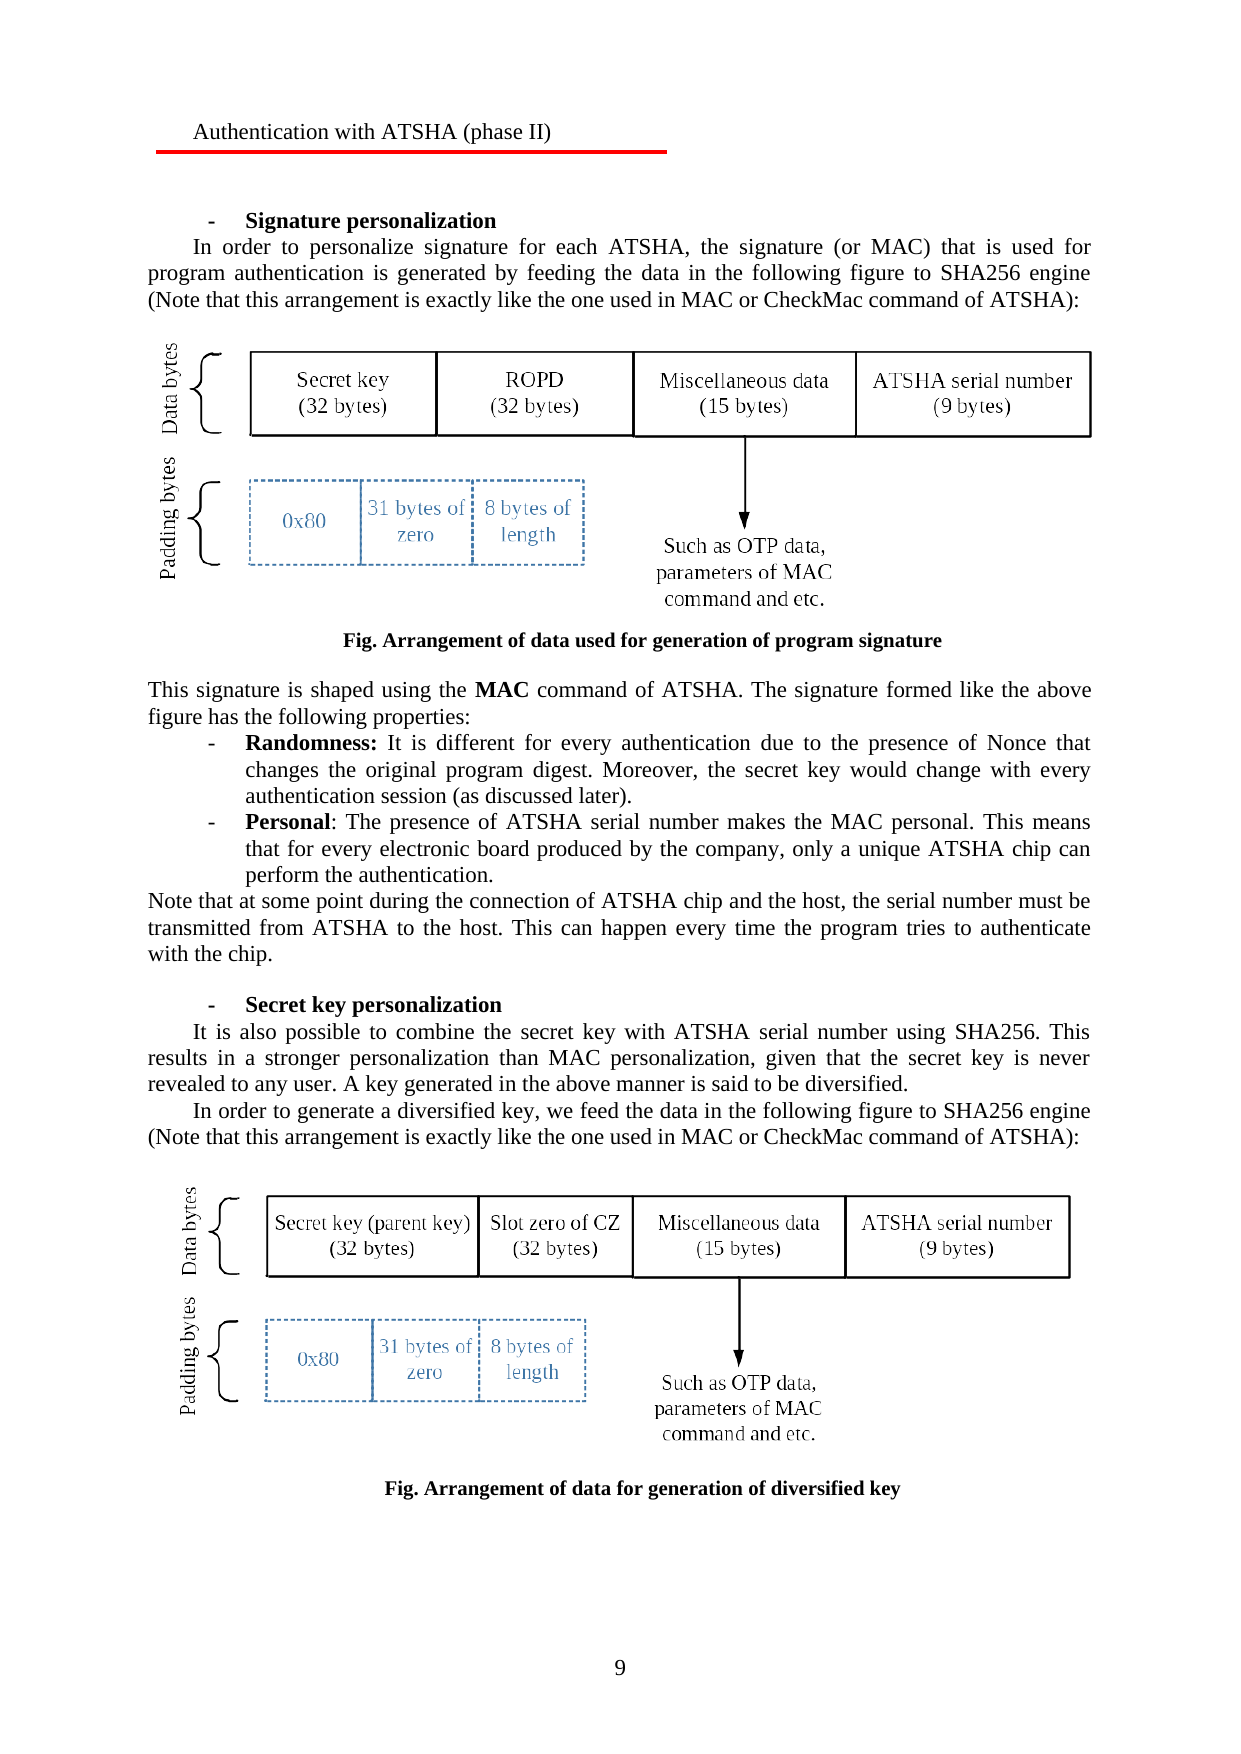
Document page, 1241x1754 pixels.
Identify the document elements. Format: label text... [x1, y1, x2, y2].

text In order to generate a diversified key, we feed the data in the following figure to SHA256 engine (Note that this arrangement is exactly like the one used in MAC or CheckMac command of ATSHA): [148, 1097, 1092, 1149]
list Personal: The presence of ATSHA serial number makes the MAC personal. This means that for every electronic board produced by the company, only a unique ATSHA chip can perform the authentication. [208, 808, 1092, 887]
text Note that at some point during the connection of ATSHA chip and the host, the serial number must be transmitted from ATSHA to the host. This can happen every time the program tries to authenticate with the chip. [148, 887, 1092, 966]
text It is also possible to combine the secret key with ATSHA serial number using SHA256. This results in a stronger personalization than MAC personalization, given that the secret key is never revealed to any user. A key generated in the above manner is said to be diversified. [148, 1018, 1092, 1097]
list Signature personalization [208, 207, 1092, 233]
text Fig. Arrangement of data used for generation of program signature [148, 627, 1092, 652]
text This signature is shaped using the MAC command of ATSHA. The signature formed like the above figure has the following properties: [148, 677, 1092, 729]
list Randomness: It is different for every authentication due to the presence of Nonce that changes the original program digest. Moreover, the secret key would change with every authentication session (as discussed later). [208, 729, 1092, 808]
text In order to personalize signature for each ATSHA, the signature (or MAC) that is used for program authentication is generated by feeding the data in the following figure to SHA256 engine (Note that this arrangement is exactly like the one used in MAC or CheckMac command of ATSHA): [148, 233, 1092, 312]
text Fig. Arrangement of data for generation of diversified key [148, 1475, 1092, 1499]
list Secret key personalization [208, 991, 1092, 1018]
